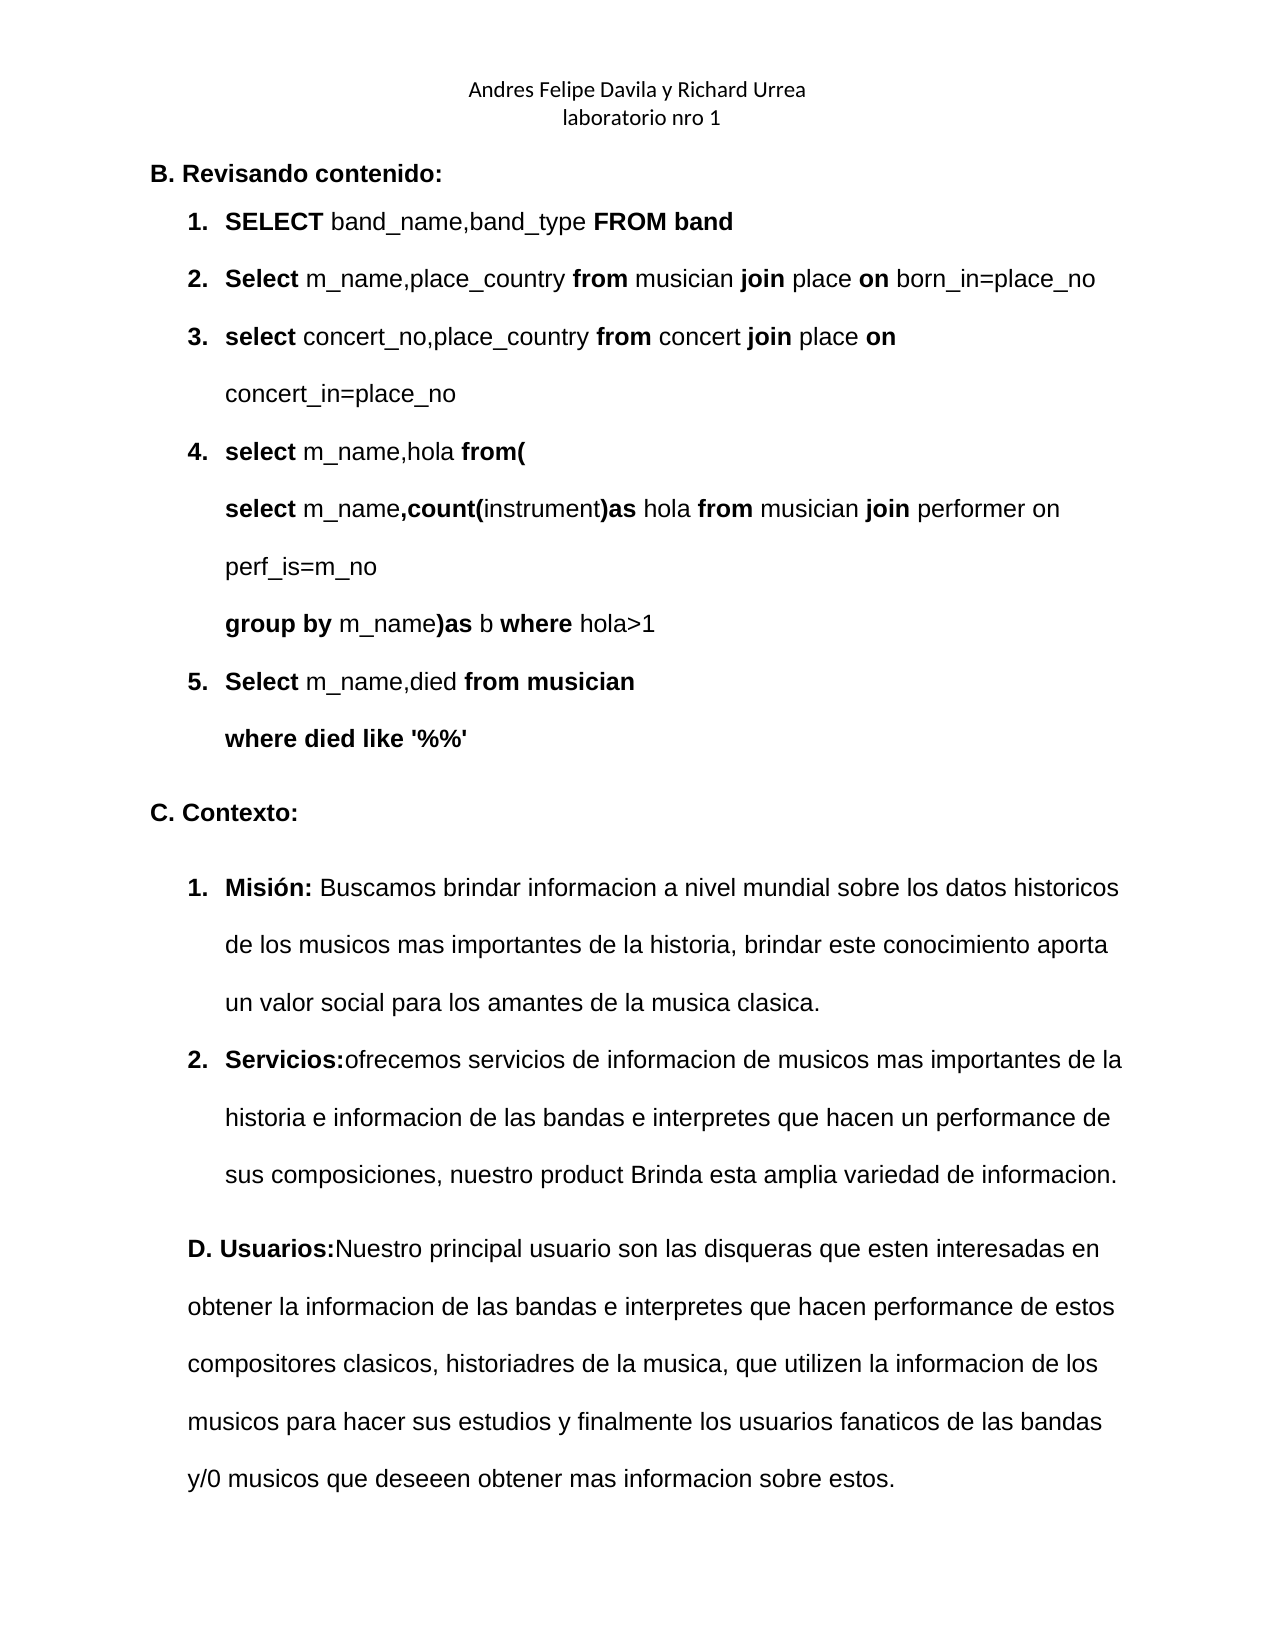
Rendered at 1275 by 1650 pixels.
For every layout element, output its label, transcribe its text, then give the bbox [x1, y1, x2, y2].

list select m_name,hola from( [187, 437, 1125, 466]
list group by m_name)as b where hola>1 [225, 609, 1125, 638]
list Select m_name,died from musician [187, 667, 1125, 696]
list where died like '%%' [225, 724, 1125, 753]
text C. Contexto: [150, 798, 1125, 827]
list Select m_name,place_country from musician join place on born_in=place_no [187, 264, 1125, 293]
list select concert_no,place_country from concert join place on concert_in=place_no [187, 322, 1125, 408]
list select m_name,count(instrument)as hola from musician join performer on perf_is=m_no [225, 494, 1125, 581]
text D. Usuarios:Nuestro principal usuario son las disqueras que esten interesadas en obtener la informacion de las bandas e interpretes que hacen performance de estos compositores clasicos, historiadres de la musica, que utilizen la informacion de los musicos para hacer sus estudios y finalmente los usuarios fanaticos de las bandas y/0 musicos que deseeen obtener mas informacion sobre estos. [187, 1234, 1125, 1493]
list SELECT band_name,band_type FROM band [187, 207, 1125, 236]
list Misión: Buscamos brindar informacion a nivel mundial sobre los datos historicos de los musicos mas importantes de la historia, brindar este conocimiento aporta un valor social para los amantes de la musica clasica. [187, 873, 1125, 1016]
list Servicios:ofrecemos servicios de informacion de musicos mas importantes de la historia e informacion de las bandas e interpretes que hacen un performance de sus composiciones, nuestro product Brinda esta amplia variedad de informacion. [187, 1045, 1125, 1189]
text B. Revisando contenido: [150, 159, 1125, 188]
